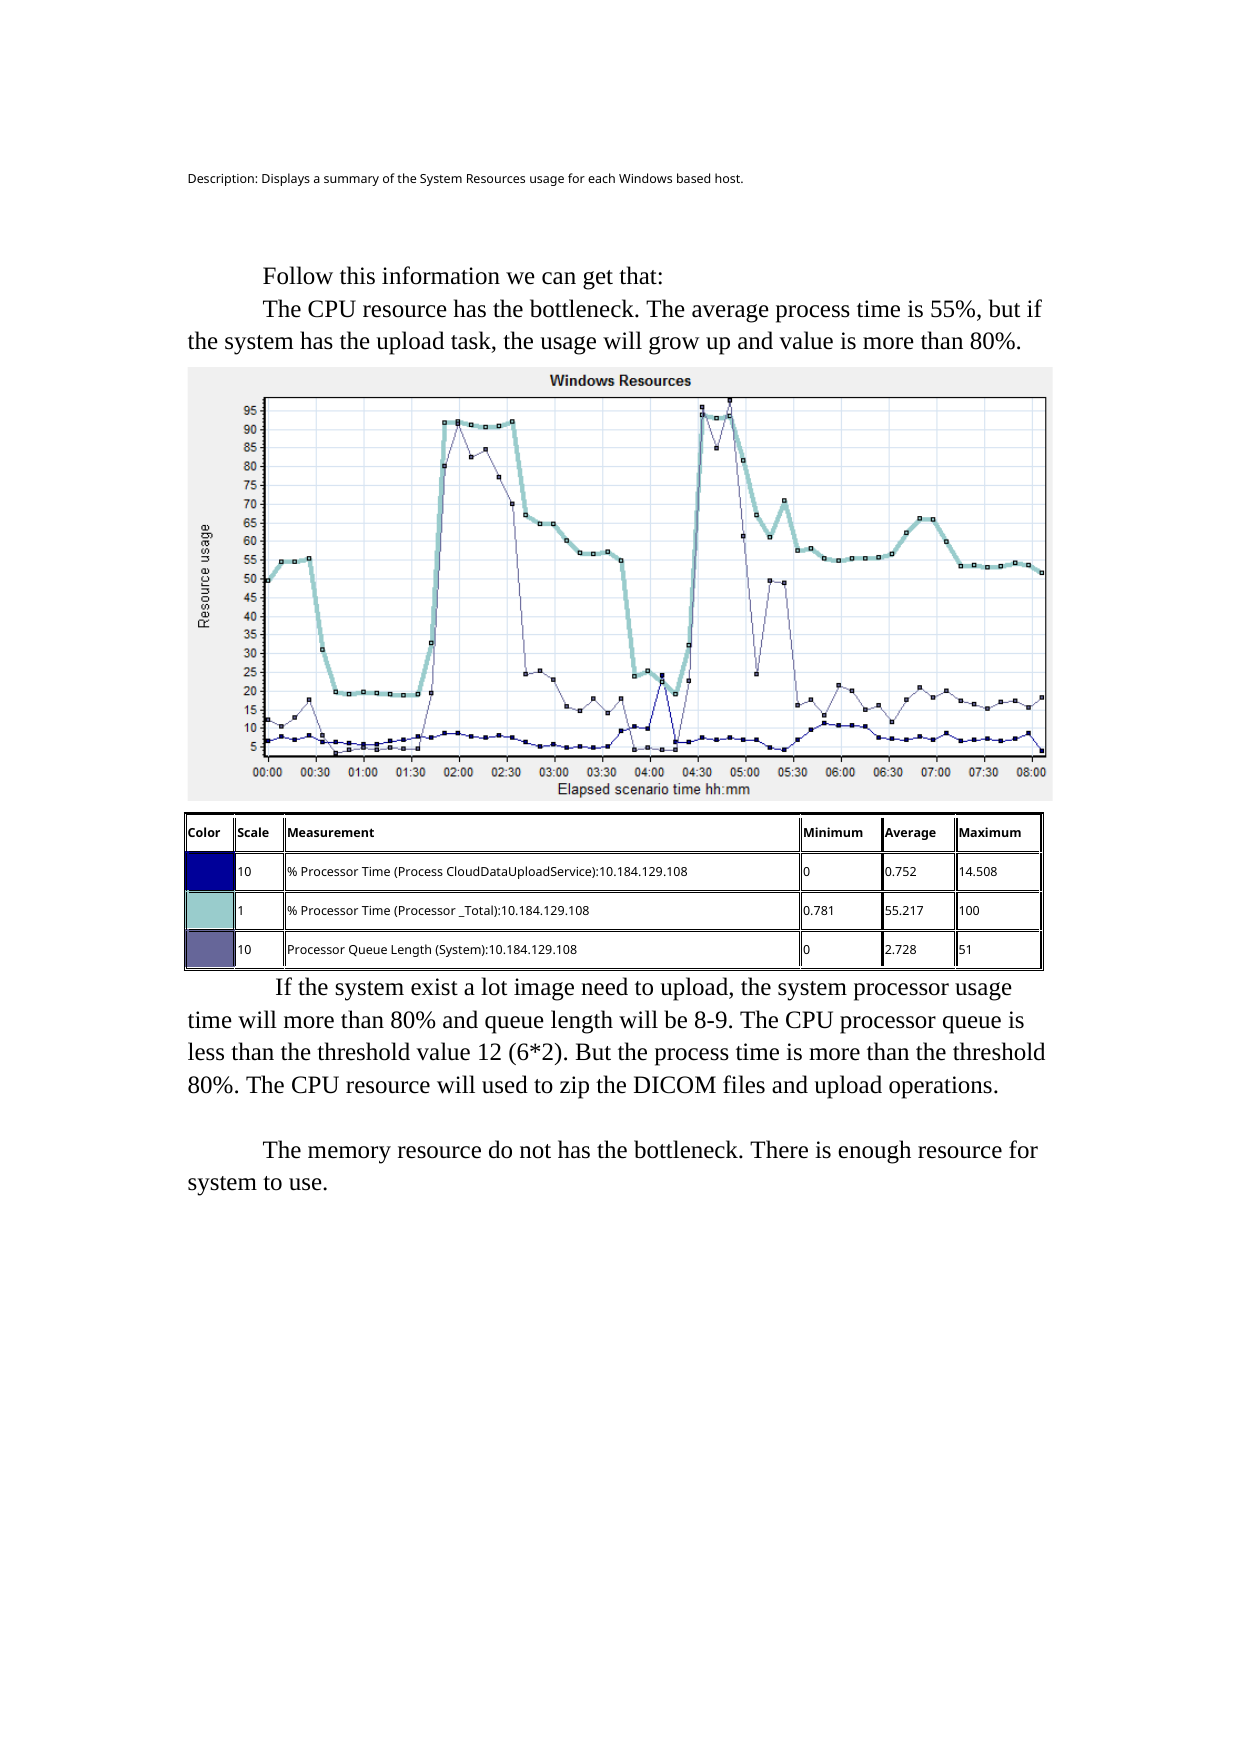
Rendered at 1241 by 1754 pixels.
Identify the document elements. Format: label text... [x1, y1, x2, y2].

table_cell 51 [956, 929, 1041, 967]
table_header Average [882, 814, 956, 851]
table_header Minimum [801, 815, 882, 851]
table_cell [185, 851, 235, 890]
table_cell % Processor Time (Processor _Total):10.184.129.108 [286, 893, 799, 928]
text The memory resource do not has the bottleneck. There is enough resource for system to use. [187, 1133, 1053, 1198]
picture [187, 367, 1053, 801]
text If the system exist a lot image need to upload, the system processor usage time will more than 80% and queue length will be 8-9. The CPU processor queue is less than the threshold value 12 (6*2). But the process time is more than the threshold 80%. The CPU resource will used to zip the DICOM files and upload operations. [187, 971, 1053, 1101]
table_cell Processor Queue Length (System):10.184.129.108 [285, 932, 801, 967]
table_cell 0.781 [802, 893, 881, 928]
table_header Maximum [956, 815, 1040, 851]
table_cell 10 [236, 854, 283, 890]
table_cell 10 [235, 932, 284, 967]
table_cell 0.752 [884, 854, 954, 890]
table_cell 1 [236, 893, 283, 928]
text The CPU resource has the bottleneck. The average process time is 55%, but if the system has the upload task, the usage will grow up and value is more than 80%. [187, 292, 1053, 357]
table_cell 100 [956, 890, 1042, 928]
table_cell [185, 890, 235, 928]
table_cell [187, 929, 235, 967]
table_cell 55.217 [884, 893, 954, 928]
table_cell 14.508 [956, 851, 1042, 890]
table_cell 0 [802, 854, 881, 890]
table_cell [188, 162, 1053, 227]
text Follow this information we can get that: [187, 259, 1053, 292]
table_cell 0 [801, 932, 882, 967]
table_header Scale [235, 815, 284, 851]
table_header Color [187, 815, 235, 851]
table_cell 2.728 [882, 929, 956, 967]
table_header Measurement [285, 815, 801, 851]
table_cell % Processor Time (Process CloudDataUploadService):10.184.129.108 [286, 854, 799, 890]
